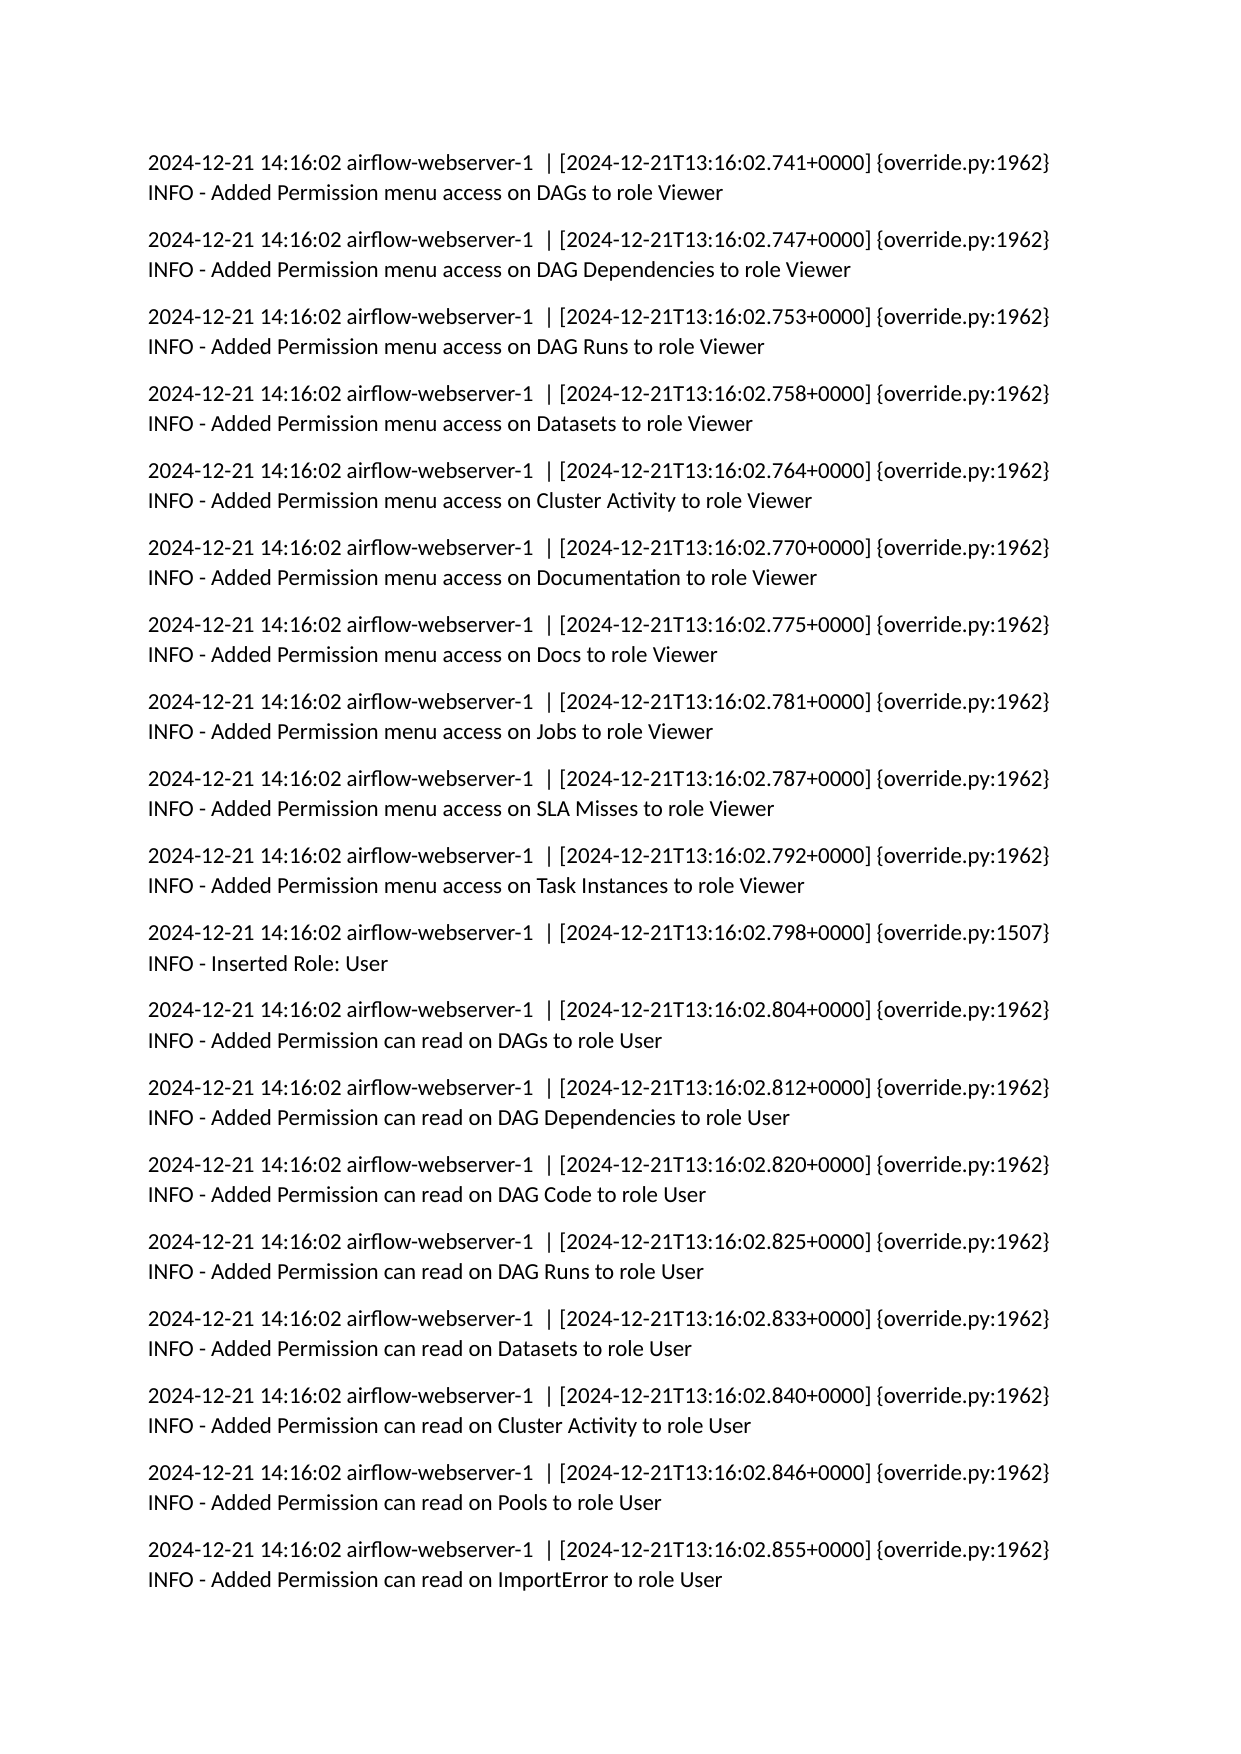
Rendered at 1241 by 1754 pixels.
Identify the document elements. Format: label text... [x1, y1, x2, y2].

text 2024-12-21 14:16:02 airflow-webserver-1 | [2024-12-21T13:16:02.775+0000] {override.py:1962} INFO - Added Permission menu access on Docs to role Viewer [148, 610, 1093, 668]
text 2024-12-21 14:16:02 airflow-webserver-1 | [2024-12-21T13:16:02.840+0000] {override.py:1962} INFO - Added Permission can read on Cluster Activity to role User [148, 1381, 1093, 1439]
text 2024-12-21 14:16:02 airflow-webserver-1 | [2024-12-21T13:16:02.792+0000] {override.py:1962} INFO - Added Permission menu access on Task Instances to role Viewer [148, 841, 1093, 899]
text 2024-12-21 14:16:02 airflow-webserver-1 | [2024-12-21T13:16:02.846+0000] {override.py:1962} INFO - Added Permission can read on Pools to role User [148, 1458, 1093, 1516]
text 2024-12-21 14:16:02 airflow-webserver-1 | [2024-12-21T13:16:02.804+0000] {override.py:1962} INFO - Added Permission can read on DAGs to role User [148, 996, 1093, 1054]
text 2024-12-21 14:16:02 airflow-webserver-1 | [2024-12-21T13:16:02.747+0000] {override.py:1962} INFO - Added Permission menu access on DAG Dependencies to role Viewer [148, 225, 1093, 283]
text 2024-12-21 14:16:02 airflow-webserver-1 | [2024-12-21T13:16:02.855+0000] {override.py:1962} INFO - Added Permission can read on ImportError to role User [148, 1535, 1093, 1593]
text 2024-12-21 14:16:02 airflow-webserver-1 | [2024-12-21T13:16:02.758+0000] {override.py:1962} INFO - Added Permission menu access on Datasets to role Viewer [148, 379, 1093, 437]
text 2024-12-21 14:16:02 airflow-webserver-1 | [2024-12-21T13:16:02.798+0000] {override.py:1507} INFO - Inserted Role: User [148, 918, 1093, 977]
text 2024-12-21 14:16:02 airflow-webserver-1 | [2024-12-21T13:16:02.820+0000] {override.py:1962} INFO - Added Permission can read on DAG Code to role User [148, 1150, 1093, 1208]
text 2024-12-21 14:16:02 airflow-webserver-1 | [2024-12-21T13:16:02.770+0000] {override.py:1962} INFO - Added Permission menu access on Documentation to role Viewer [148, 533, 1093, 591]
text 2024-12-21 14:16:02 airflow-webserver-1 | [2024-12-21T13:16:02.741+0000] {override.py:1962} INFO - Added Permission menu access on DAGs to role Viewer [148, 148, 1093, 206]
text 2024-12-21 14:16:02 airflow-webserver-1 | [2024-12-21T13:16:02.833+0000] {override.py:1962} INFO - Added Permission can read on Datasets to role User [148, 1304, 1093, 1362]
text 2024-12-21 14:16:02 airflow-webserver-1 | [2024-12-21T13:16:02.764+0000] {override.py:1962} INFO - Added Permission menu access on Cluster Activity to role Viewer [148, 456, 1093, 514]
text 2024-12-21 14:16:02 airflow-webserver-1 | [2024-12-21T13:16:02.825+0000] {override.py:1962} INFO - Added Permission can read on DAG Runs to role User [148, 1227, 1093, 1285]
text 2024-12-21 14:16:02 airflow-webserver-1 | [2024-12-21T13:16:02.753+0000] {override.py:1962} INFO - Added Permission menu access on DAG Runs to role Viewer [148, 302, 1093, 360]
text 2024-12-21 14:16:02 airflow-webserver-1 | [2024-12-21T13:16:02.787+0000] {override.py:1962} INFO - Added Permission menu access on SLA Misses to role Viewer [148, 764, 1093, 822]
text 2024-12-21 14:16:02 airflow-webserver-1 | [2024-12-21T13:16:02.812+0000] {override.py:1962} INFO - Added Permission can read on DAG Dependencies to role User [148, 1073, 1093, 1131]
text 2024-12-21 14:16:02 airflow-webserver-1 | [2024-12-21T13:16:02.781+0000] {override.py:1962} INFO - Added Permission menu access on Jobs to role Viewer [148, 687, 1093, 745]
